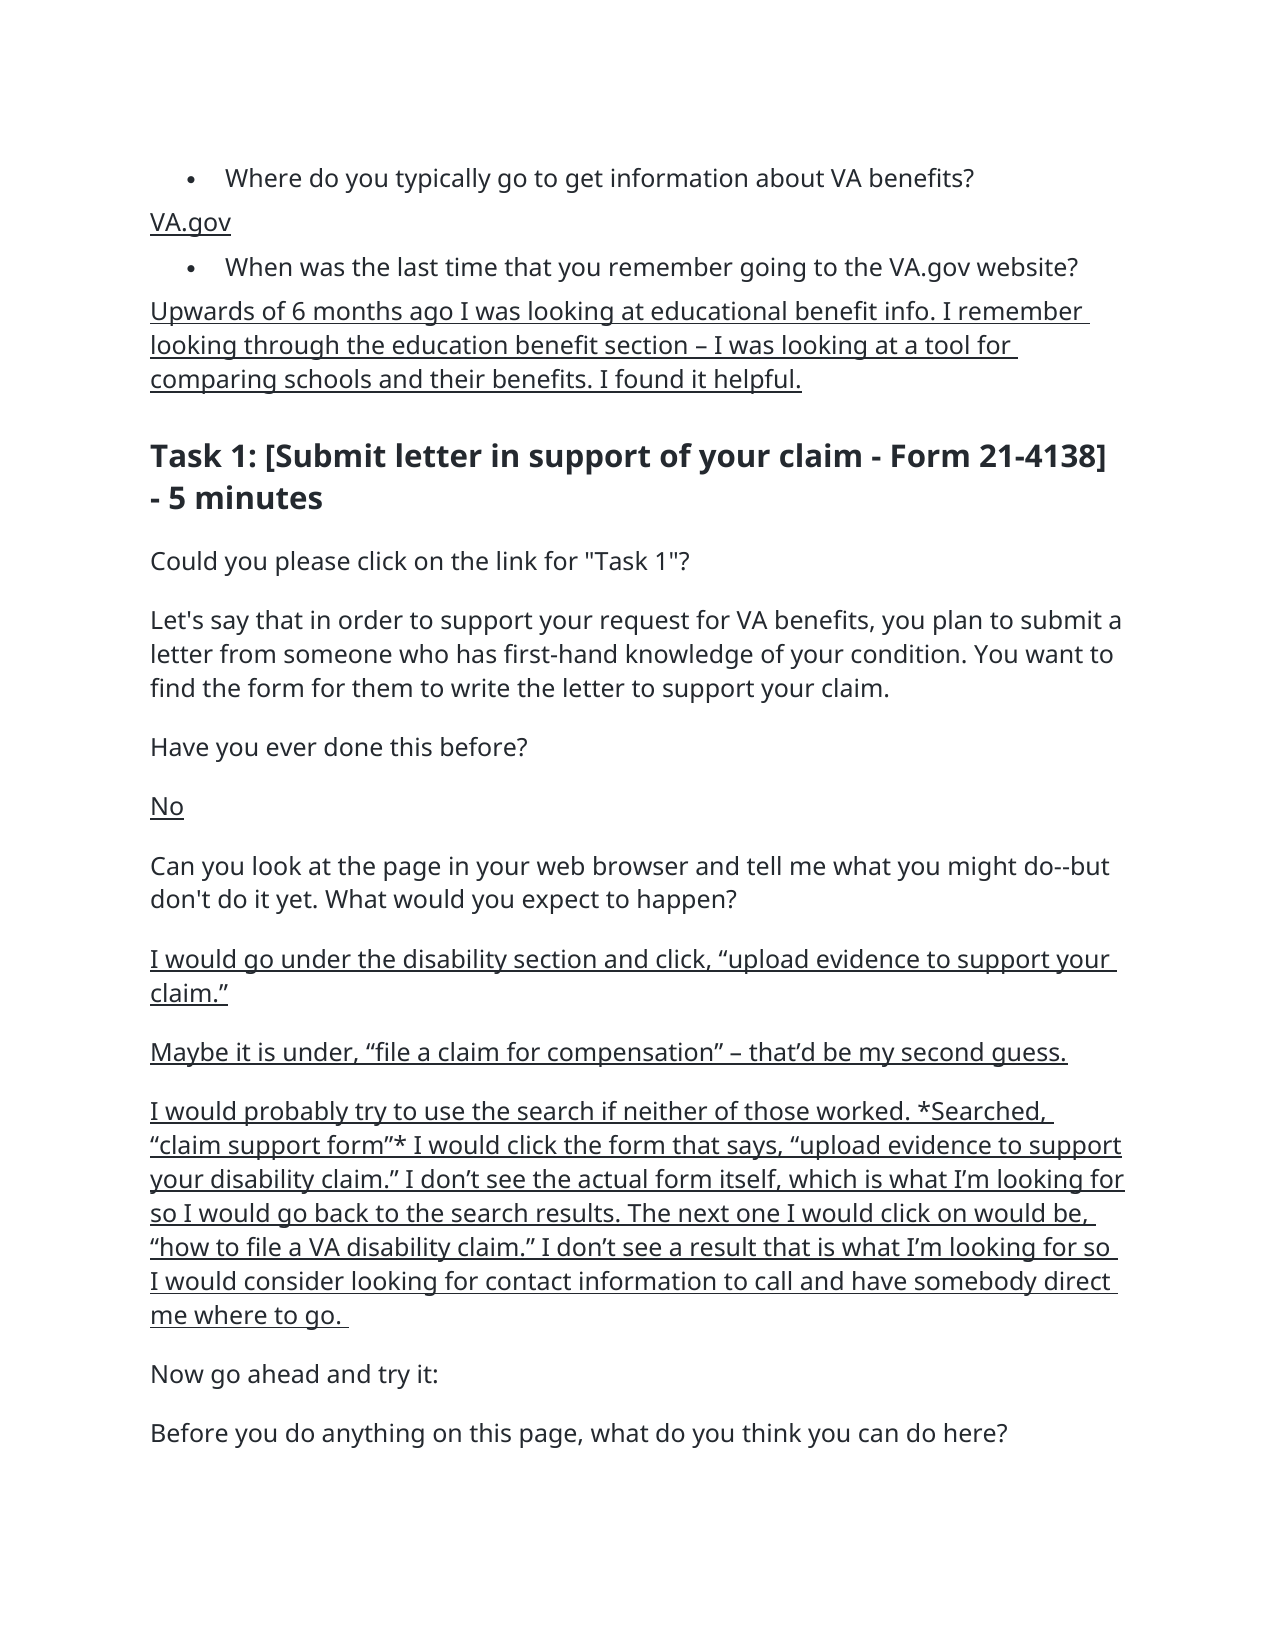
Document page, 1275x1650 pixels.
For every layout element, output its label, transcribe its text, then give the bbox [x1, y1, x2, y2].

text No [150, 789, 1125, 823]
text Task 1: [Submit letter in support of your claim - Form 21-4138] - 5 minutes [150, 433, 1125, 519]
text I would go under the disability section and click, “upload evidence to support your claim.” [150, 941, 1125, 1009]
text Let's say that in order to support your request for VA benefits, you plan to submit a letter from someone who has first-hand knowledge of your condition. You want to find the form for them to write the letter to support your claim. [150, 603, 1125, 705]
list When was the last time that you remember going to the VA.gov website? [187, 249, 1125, 283]
text Now go ahead and try it: [150, 1357, 1125, 1391]
text Have you ever done this before? [150, 730, 1125, 764]
list Where do you typically go to get information about VA benefits? [187, 160, 1125, 194]
text VA.gov [150, 205, 1125, 239]
text Before you do anything on this page, what do you think you can do here? [150, 1416, 1125, 1450]
text I would probably try to use the search if neither of those worked. *Searched, “claim support form”* I would click the form that says, “upload evidence to support your disability claim.” I don’t see the actual form itself, which is what I’m looking for so I would go back to the search results. The next one I would click on would be, “how to file a VA disability claim.” I don’t see a result that is what I’m looking for so I would consider looking for contact information to call and have somebody direct me where to go. [150, 1093, 1125, 1190]
text Upwards of 6 months ago I was looking at educational benefit info. I remember looking through the education benefit section – I was looking at a tool for comparing schools and their benefits. I found it helpful. [150, 294, 1125, 396]
text Can you look at the page in your web browser and tell me what you might do--but don't do it yet. What would you expect to happen? [150, 848, 1125, 916]
text Could you please click on the link for "Task 1"? [150, 544, 1125, 578]
text I would probably try to use the search if neither of those worked. *Searched, “claim support form”* I would click the form that says, “upload evidence to support your disability claim.” I don’t see the actual form itself, which is what I’m looking for so I would go back to the search results. The next one I would click on would be, “how to file a VA disability claim.” I don’t see a result that is what I’m looking for so I would consider looking for contact information to call and have somebody direct me where to go. [150, 1192, 1125, 1332]
text Maybe it is under, “file a claim for compensation” – that’d be my second guess. [150, 1034, 1125, 1068]
